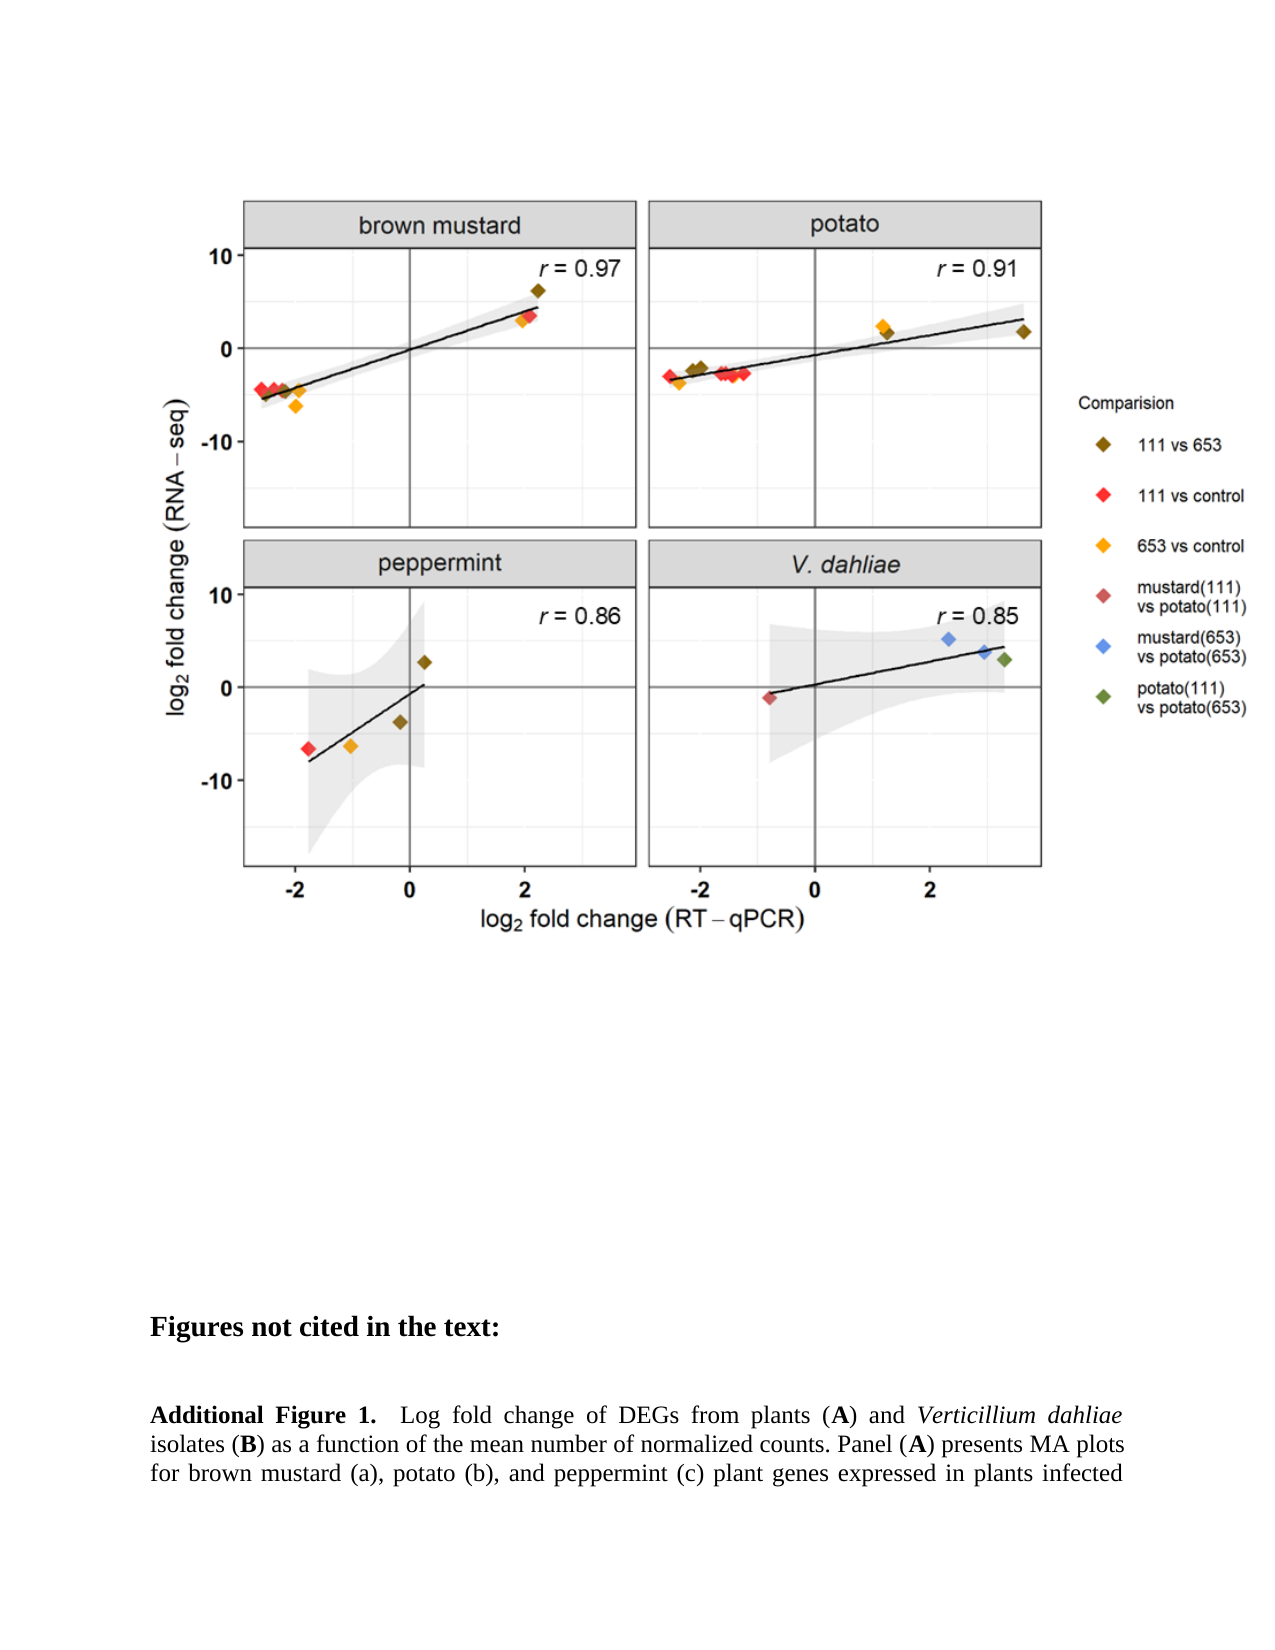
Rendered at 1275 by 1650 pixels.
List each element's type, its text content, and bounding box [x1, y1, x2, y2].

text Figures not cited in the text: [150, 1309, 1125, 1343]
picture [150, 150, 1271, 950]
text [150, 1400, 1125, 1486]
